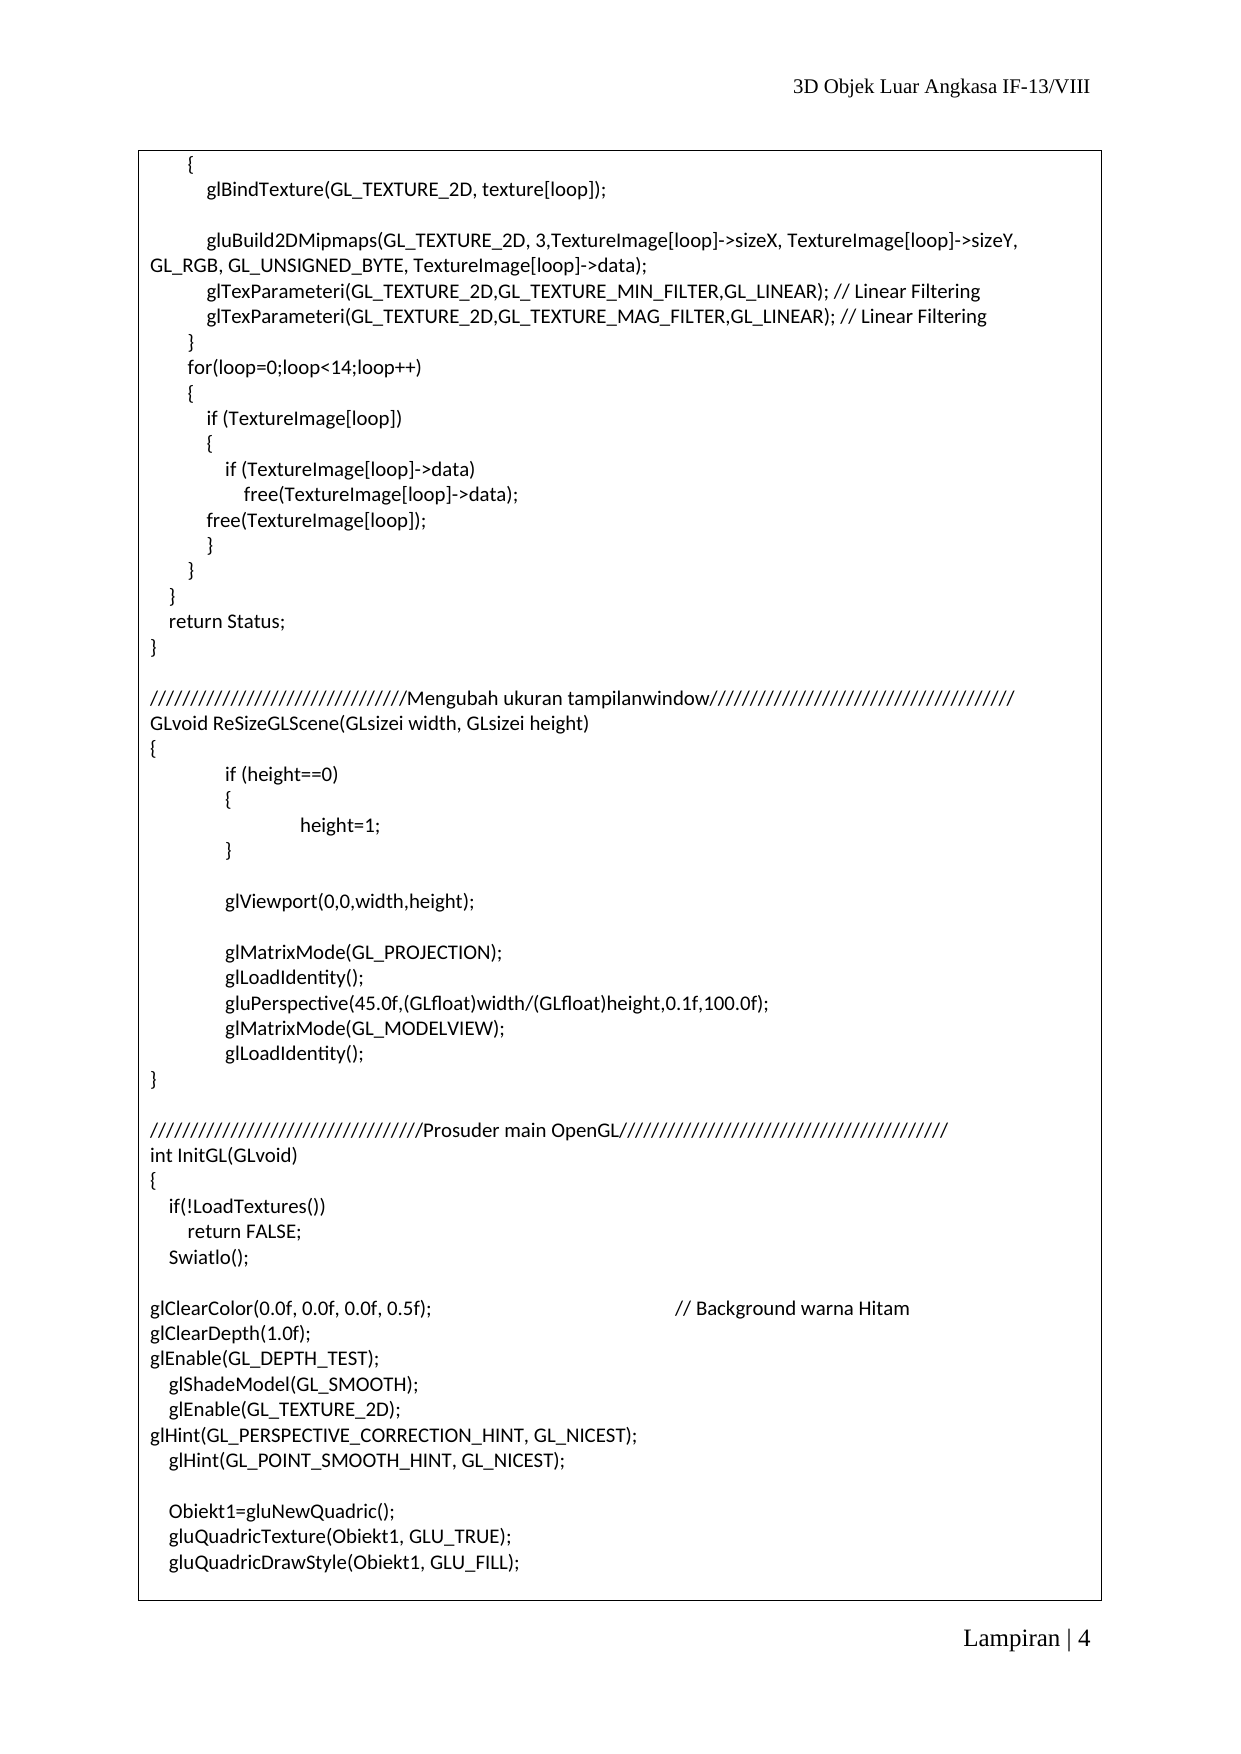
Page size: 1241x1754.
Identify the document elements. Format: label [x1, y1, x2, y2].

table_header [139, 151, 1101, 1600]
